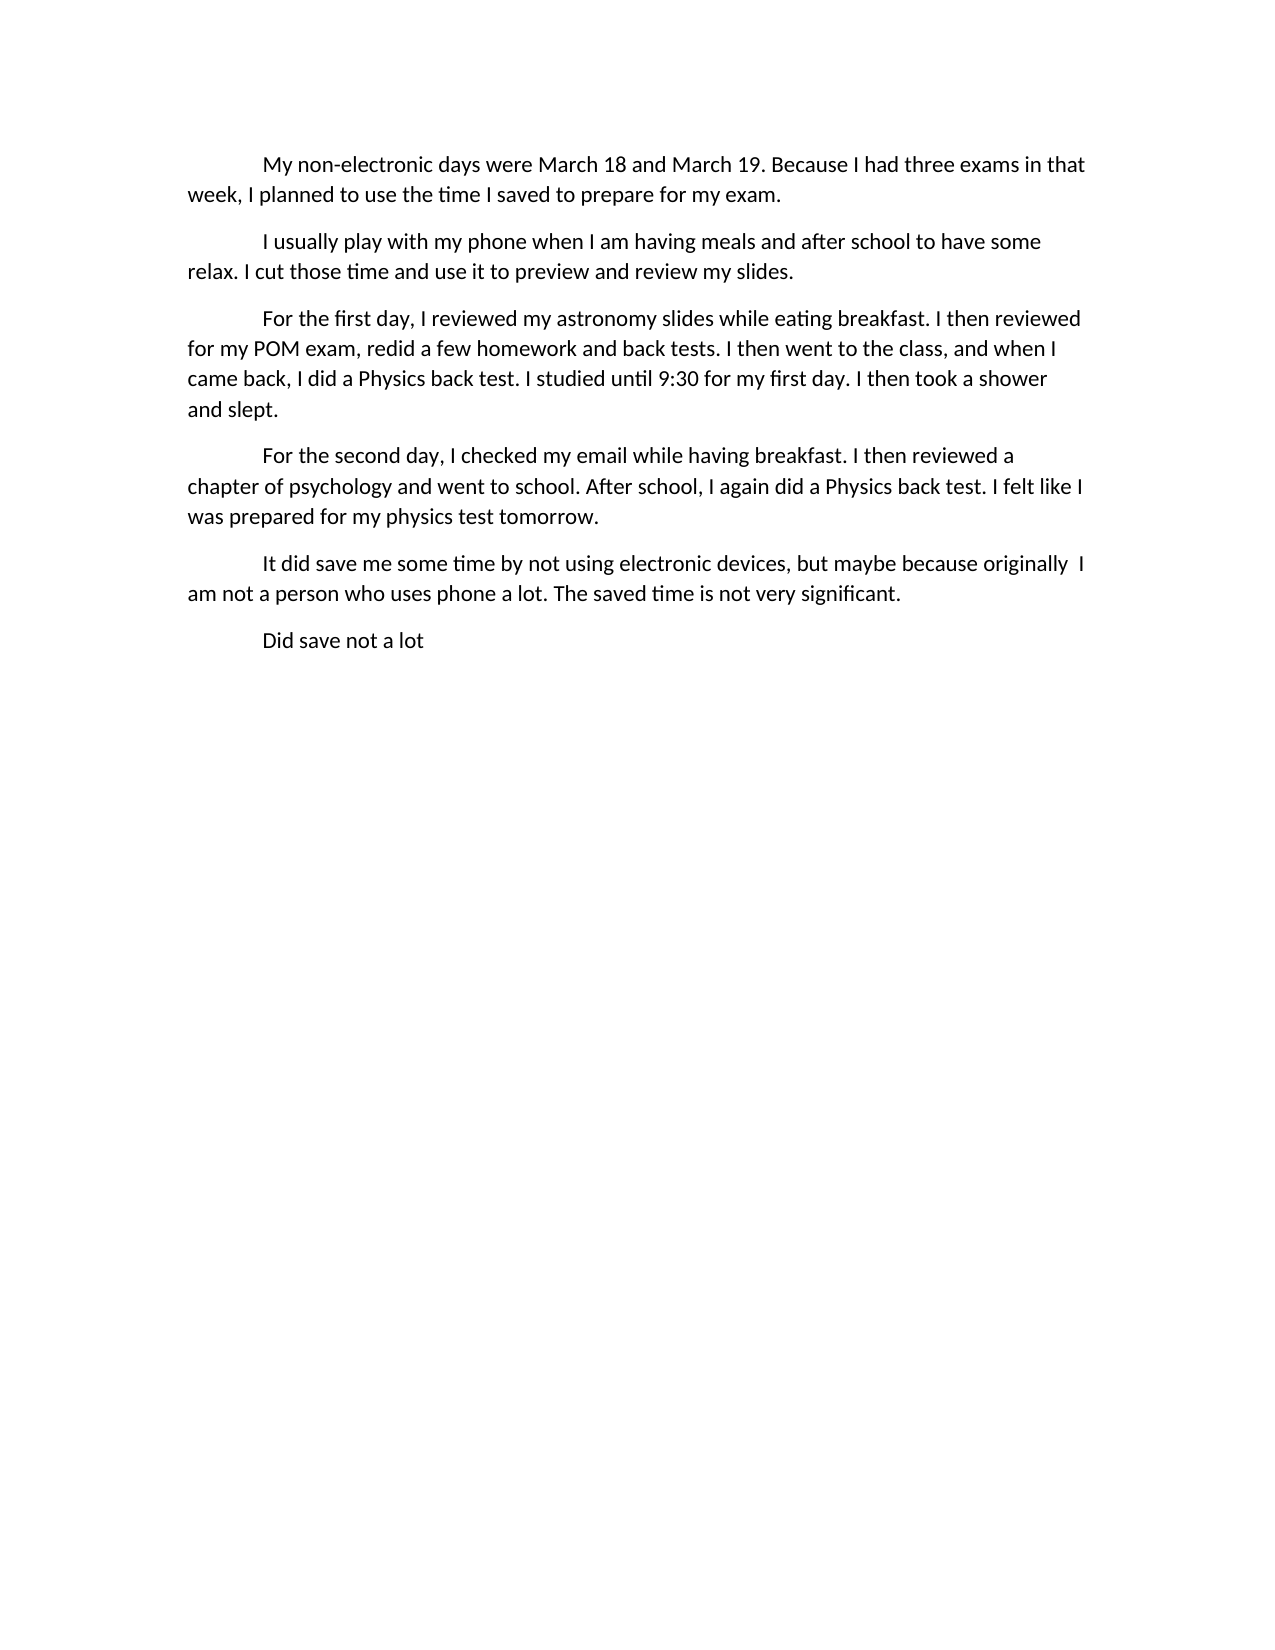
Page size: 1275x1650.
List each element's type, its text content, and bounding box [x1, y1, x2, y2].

text I usually play with my phone when I am having meals and after school to have some relax. I cut those time and use it to preview and review my slides. [187, 227, 1087, 285]
text It did save me some time by not using electronic devices, but maybe because originally I am not a person who uses phone a lot. The saved time is not very significant. [187, 549, 1087, 607]
text For the second day, I checked my email while having breakfast. I then reviewed a chapter of psychology and went to school. After school, I again did a Physics back test. I felt like I was prepared for my physics test tomorrow. [187, 442, 1087, 530]
text Did save not a lot [187, 626, 1087, 654]
text For the first day, I reviewed my astronomy slides while eating breakfast. I then reviewed for my POM exam, redid a few homework and back tests. I then went to the class, and when I came back, I did a Physics back test. I studied until 9:30 for my first day. I then took a shower and slept. [187, 304, 1087, 423]
text My non-electronic days were March 18 and March 19. Because I had three exams in that week, I planned to use the time I saved to prepare for my exam. [187, 150, 1087, 208]
